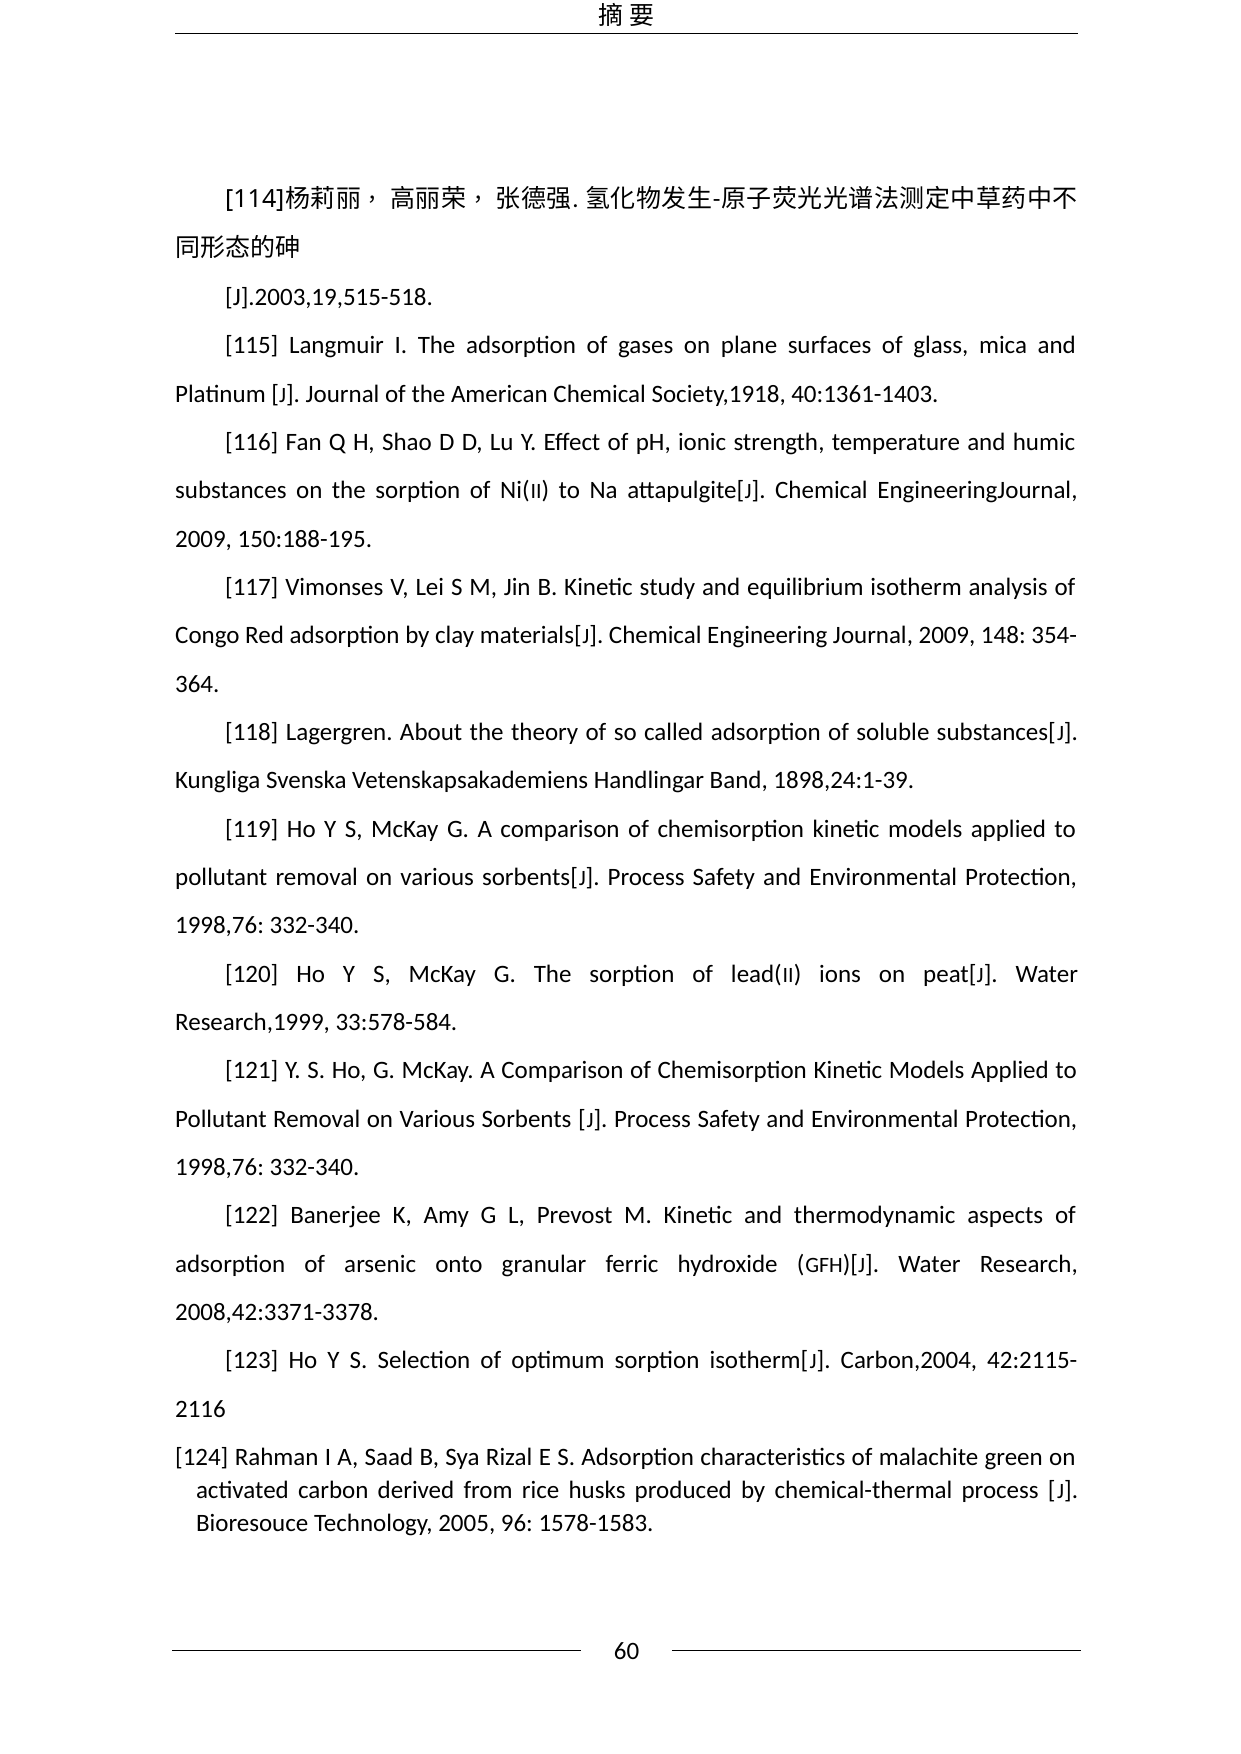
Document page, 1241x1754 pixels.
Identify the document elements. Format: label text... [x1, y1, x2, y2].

text [115] Langmuir I. The adsorption of gases on plane surfaces of glass, mica and Platinum [J]. Journal of the American Chemical Society,1918, 40:1361-1403. [175, 312, 1078, 408]
text [118] Lagergren. About the theory of so called adsorption of soluble substances[J]. Kungliga Svenska Vetenskapsakademiens Handlingar Band, 1898,24:1-39. [175, 698, 1078, 795]
text [121] Y. S. Ho, G. McKay. A Comparison of Chemisorption Kinetic Models Applied to Pollutant Removal on Various Sorbents [J]. Process Safety and Environmental Protection, 1998,76: 332-340. [175, 1037, 1078, 1182]
text [120] Ho Y S, McKay G. The sorption of lead(II) ions on peat[J]. Water Research,1999, 33:578-584. [175, 940, 1078, 1037]
text [123] Ho Y S. Selection of optimum sorption isotherm[J]. Carbon,2004, 42:2115-2116 [175, 1327, 1078, 1423]
text [122] Banerjee K, Amy G L, Prevost M. Kinetic and thermodynamic aspects of adsorption of arsenic onto granular ferric hydroxide (GFH)[J]. Water Research, 2008,42:3371-3378. [175, 1182, 1078, 1327]
text [117] Vimonses V, Lei S M, Jin B. Kinetic study and equilibrium isotherm analysis of Congo Red adsorption by clay materials[J]. Chemical Engineering Journal, 2009, 148: 354-364. [175, 553, 1078, 698]
text [119] Ho Y S, McKay G. A comparison of chemisorption kinetic models applied to pollutant removal on various sorbents[J]. Process Safety and Environmental Protection, 1998,76: 332-340. [175, 795, 1078, 940]
text [124] Rahman I A, Saad B, Sya Rizal E S. Adsorption characteristics of malachite green on activated carbon derived from rice husks produced by chemical-thermal process [J]. Bioresouce Technology, 2005, 96: 1578-1583. [175, 1439, 1078, 1537]
text [116] Fan Q H, Shao D D, Lu Y. Effect of pH, ionic strength, temperature and humic substances on the sorption of Ni(II) to Na attapulgite[J]. Chemical EngineeringJournal, 2009, 150:188-195. [175, 408, 1078, 553]
text [J].2003,19,515-518. [175, 263, 1078, 312]
text [114]杨莉丽， 高丽荣， 张德强. 氢化物发生-原子荧光光谱法测定中草药中不同形态的砷 [175, 167, 1078, 263]
